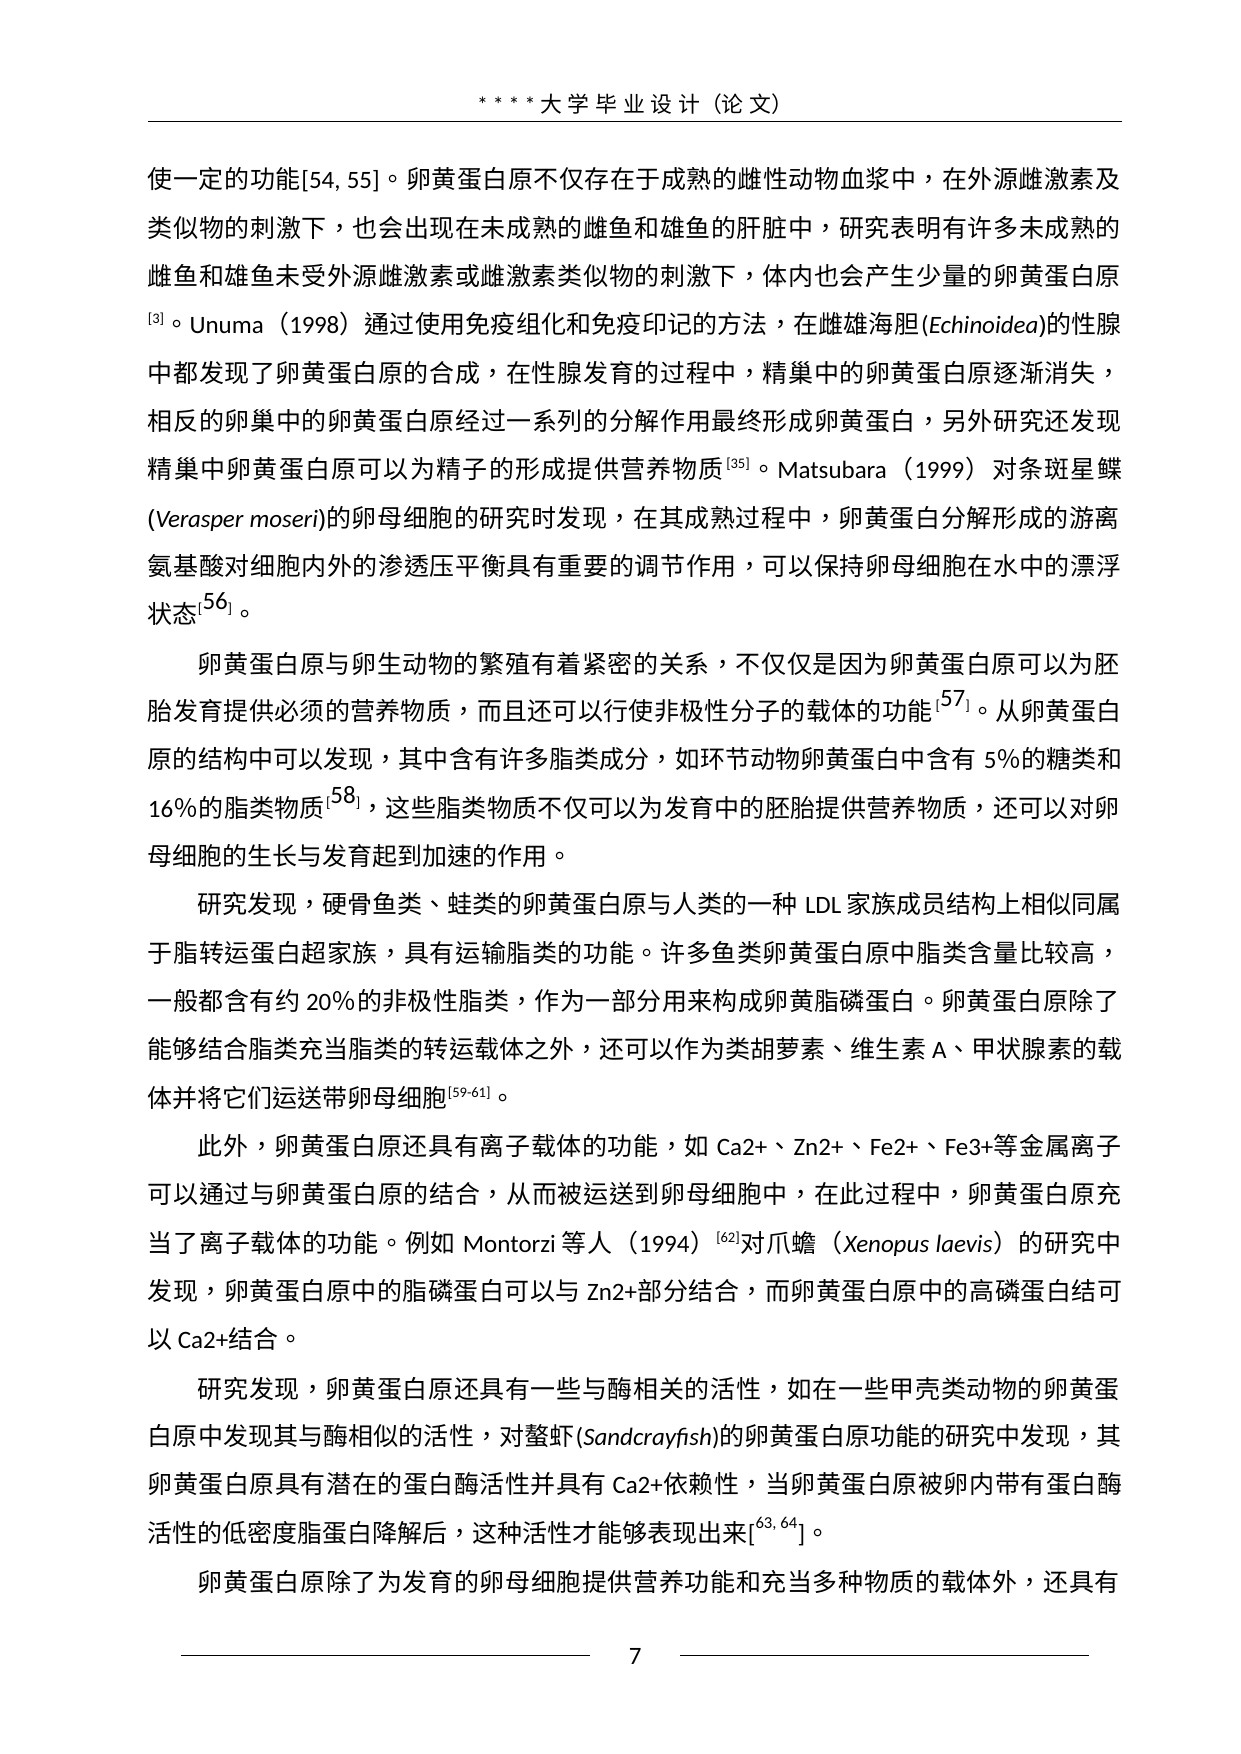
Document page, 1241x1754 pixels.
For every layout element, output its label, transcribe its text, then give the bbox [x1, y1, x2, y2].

text 卵黄蛋白原与卵生动物的繁殖有着紧密的关系，不仅仅是因为卵黄蛋白原可以为胚胎发育提供必须的营养物质，而且还可以行使非极性分子的载体的功能[57]。从卵黄蛋白原的结构中可以发现，其中含有许多脂类成分，如环节动物卵黄蛋白中含有5％的糖类和16％的脂类物质[58]，这些脂类物质不仅可以为发育中的胚胎提供营养物质，还可以对卵母细胞的生长与发育起到加速的作用。 [148, 631, 1122, 873]
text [148, 1549, 1122, 1598]
text 研究发现，卵黄蛋白原还具有一些与酶相关的活性，如在一些甲壳类动物的卵黄蛋白原中发现其与酶相似的活性，对螯虾(Sandcrayfish)的卵黄蛋白原功能的研究中发现，其卵黄蛋白原具有潜在的蛋白酶活性并具有Ca2+依赖性，当卵黄蛋白原被卵内带有蛋白酶活性的低密度脂蛋白降解后，这种活性才能够表现出来[63, 64]。 [148, 1356, 1122, 1549]
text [148, 148, 1122, 631]
text 此外，卵黄蛋白原还具有离子载体的功能，如Ca2+、Zn2+、Fe2+、Fe3+等金属离子可以通过与卵黄蛋白原的结合，从而被运送到卵母细胞中，在此过程中，卵黄蛋白原充当了离子载体的功能。例如Montorzi等人（1994）[62]对爪蟾（Xenopus laevis）的研究中发现，卵黄蛋白原中的脂磷蛋白可以与Zn2+部分结合，而卵黄蛋白原中的高磷蛋白结可以Ca2+结合。 [148, 1114, 1122, 1356]
text 研究发现，硬骨鱼类、蛙类的卵黄蛋白原与人类的一种LDL家族成员结构上相似同属于脂转运蛋白超家族，具有运输脂类的功能。许多鱼类卵黄蛋白原中脂类含量比较高，一般都含有约20％的非极性脂类，作为一部分用来构成卵黄脂磷蛋白。卵黄蛋白原除了能够结合脂类充当脂类的转运载体之外，还可以作为类胡萝素、维生素A、甲状腺素的载体并将它们运送带卵母细胞[59-61]。 [148, 873, 1122, 1114]
